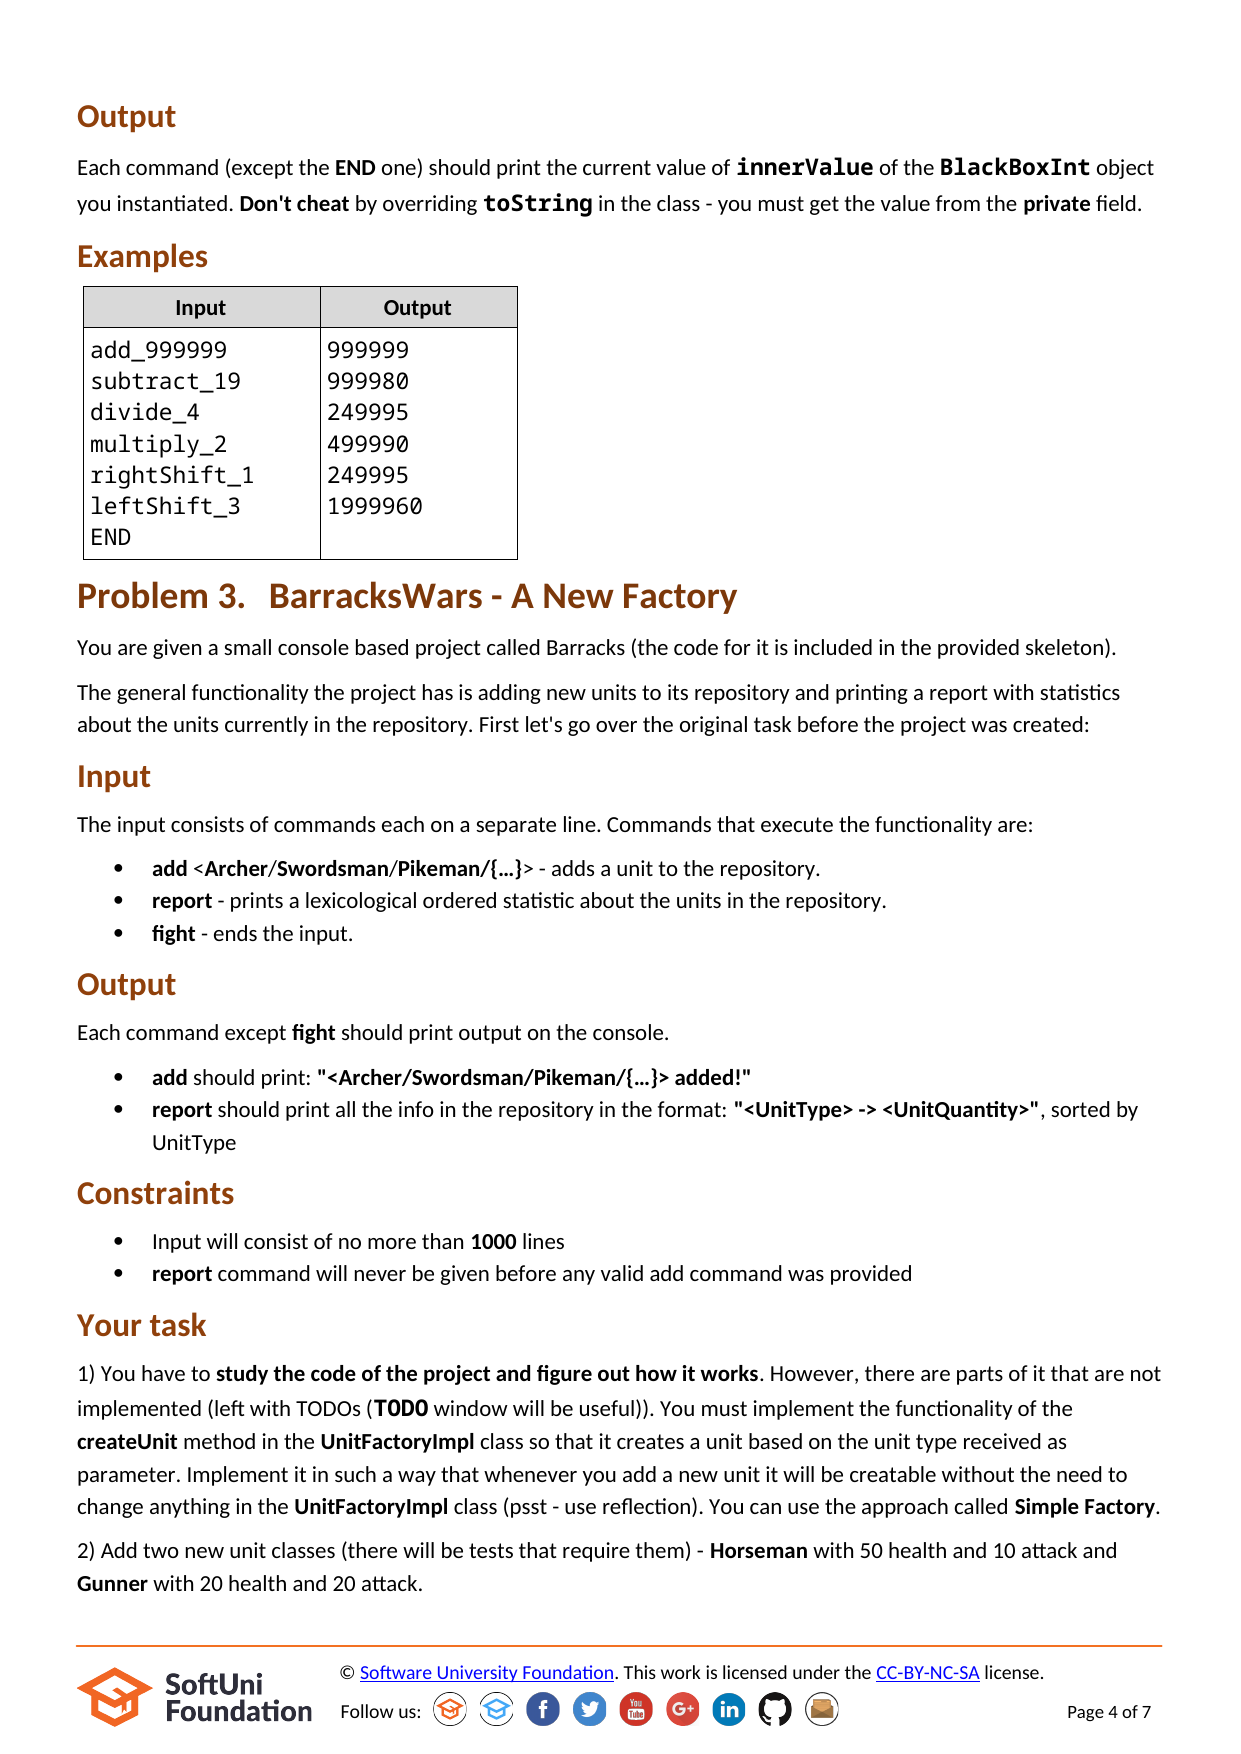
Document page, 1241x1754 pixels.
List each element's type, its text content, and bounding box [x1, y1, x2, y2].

subtitle Constraints [77, 1172, 1163, 1213]
table_header Output [321, 287, 517, 327]
picture [76, 1667, 312, 1727]
list fight - ends the input. [114, 919, 1163, 947]
list add <Archer/Swordsman/Pikeman/{…}> - adds a unit to the repository. [114, 854, 1163, 882]
subtitle Your task [77, 1304, 1163, 1345]
picture [573, 1692, 607, 1726]
picture [712, 1716, 722, 1726]
picture [736, 1716, 746, 1726]
table_cell add_999999 subtract_19 divide_4 multiply_2 rightShift_1 leftShift_3 END [84, 328, 320, 558]
subtitle Input [77, 754, 1163, 795]
subtitle Examples [77, 235, 1163, 276]
picture [526, 1692, 560, 1726]
list add should print: "<Archer/Swordsman/Pikeman/{…}> added!" [114, 1063, 1163, 1091]
picture [619, 1692, 653, 1726]
subtitle BarracksWars - A New Factory [77, 572, 1163, 618]
text Each command (except the END one) should print the current value of innerValue of the BlackBoxInt object you instantiated. Don't cheat by overriding toString in the class - you must get the value from the private field. [77, 151, 1163, 218]
picture [480, 1692, 513, 1726]
picture [758, 1692, 792, 1726]
picture [712, 1693, 722, 1703]
list report should print all the info in the repository in the format: "<UnitType> -> <UnitQuantity>", sorted by UnitType [114, 1095, 1163, 1156]
list report command will never be given before any valid add command was provided [114, 1259, 1163, 1288]
text You are given a small console based project called Barracks (the code for it is included in the provided skeleton). [77, 633, 1163, 661]
picture [433, 1692, 467, 1726]
table_cell 999999 999980 249995 499990 249995 1999960 [321, 328, 517, 558]
text Each command except fight should print output on the console. [77, 1018, 1163, 1047]
list report - prints a lexicological ordered statistic about the units in the repository. [114, 887, 1163, 914]
subtitle Output [77, 95, 1163, 136]
picture [736, 1693, 746, 1703]
text 2) Add two new unit classes (there will be tests that require them) - Horseman with 50 health and 10 attack and Gunner with 20 health and 20 attack. [77, 1537, 1163, 1597]
text The general functionality the project has is adding new units to its repository and printing a report with statistics about the units currently in the repository. First let's go over the original task before the project was created: [77, 678, 1163, 738]
subtitle Output [77, 963, 1163, 1004]
picture [666, 1692, 700, 1726]
list Input will consist of no more than 1000 lines [114, 1227, 1163, 1255]
picture [727, 1707, 738, 1717]
text The input consists of commands each on a separate line. Commands that execute the functionality are: [77, 810, 1163, 838]
picture [805, 1692, 839, 1726]
table_header Input [84, 287, 320, 327]
text 1) You have to study the code of the project and figure out how it works. However, there are parts of it that are not implemented (left with TODOs (TODO window will be useful)). You must implement the functionality of the createUnit method in the UnitFactoryImpl class so that it creates a unit based on the unit type received as parameter. Implement it in such a way that whenever you add a new unit it will be creatable without the need to change anything in the UnitFactoryImpl class (psst - use reflection). You can use the approach called Simple Factory. [77, 1359, 1163, 1520]
